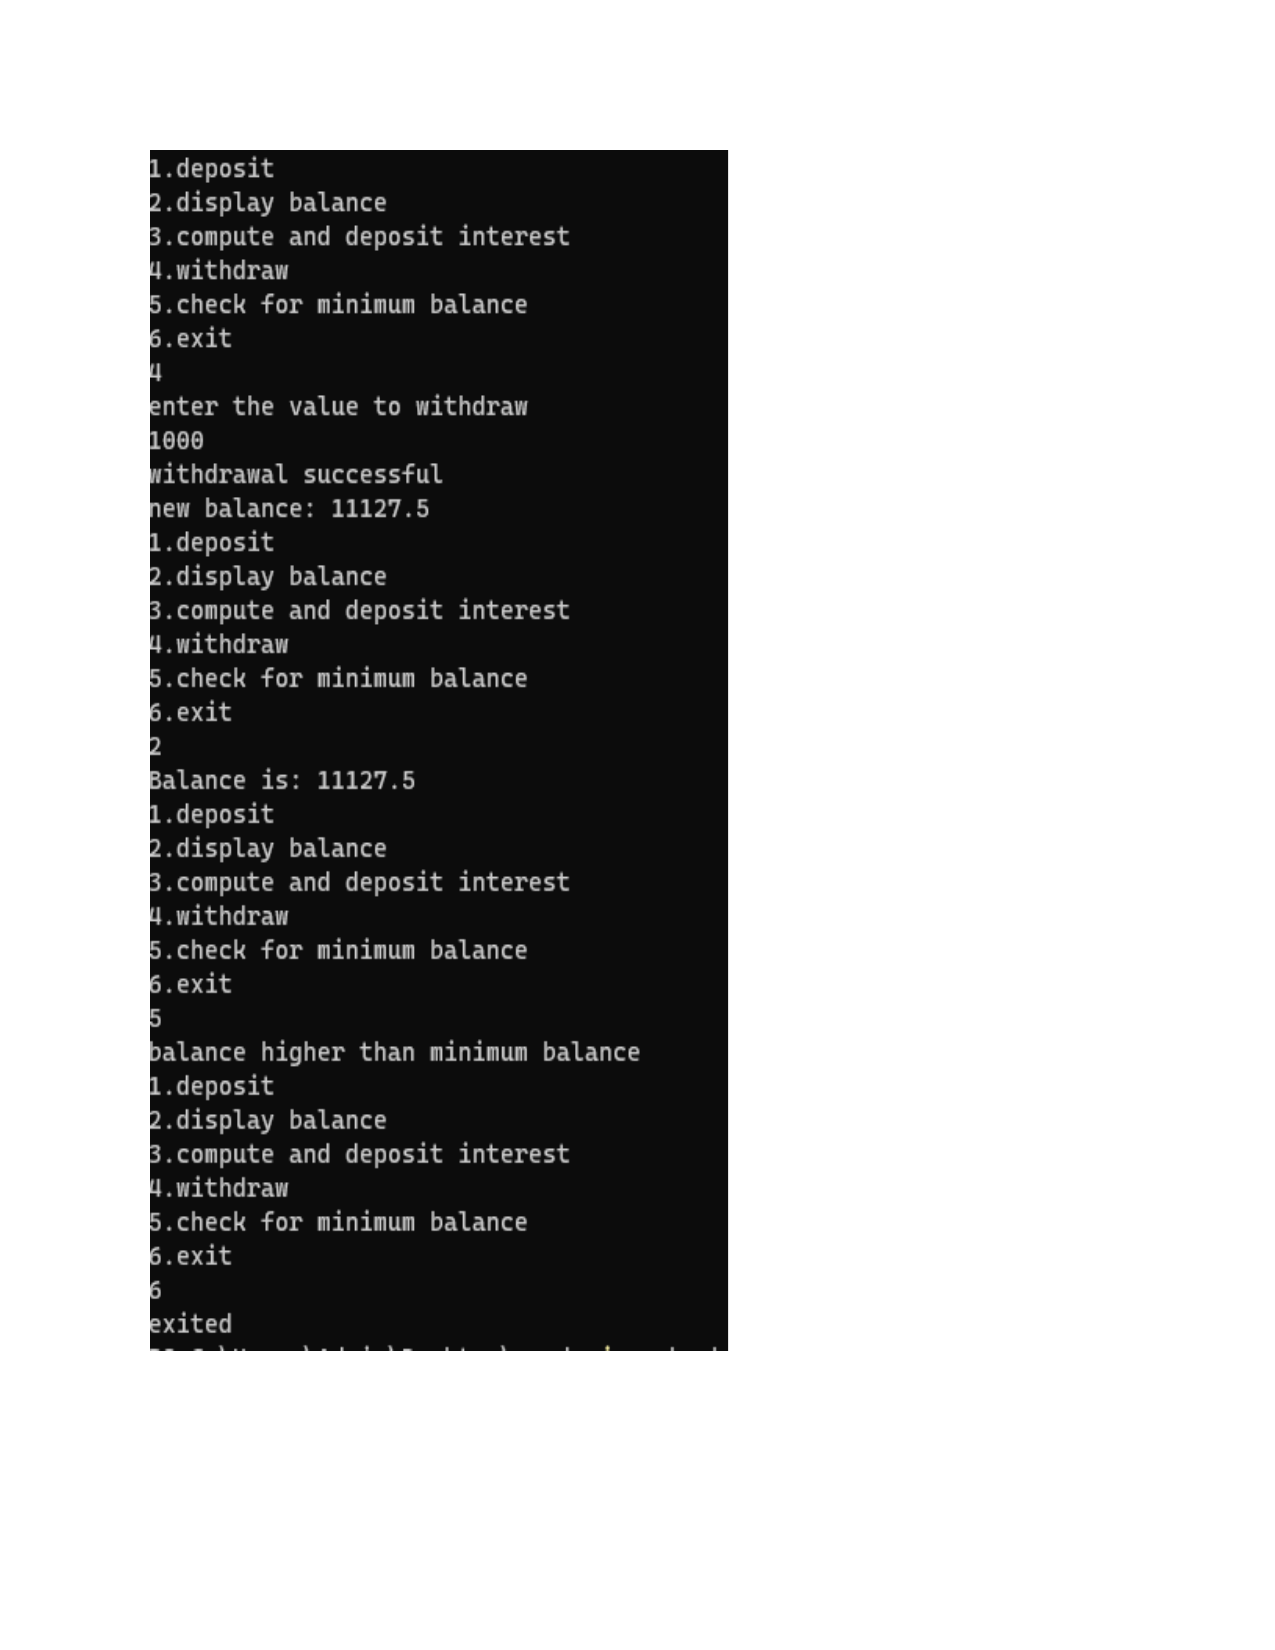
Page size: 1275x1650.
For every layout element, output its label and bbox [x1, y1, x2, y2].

picture [150, 150, 729, 1351]
